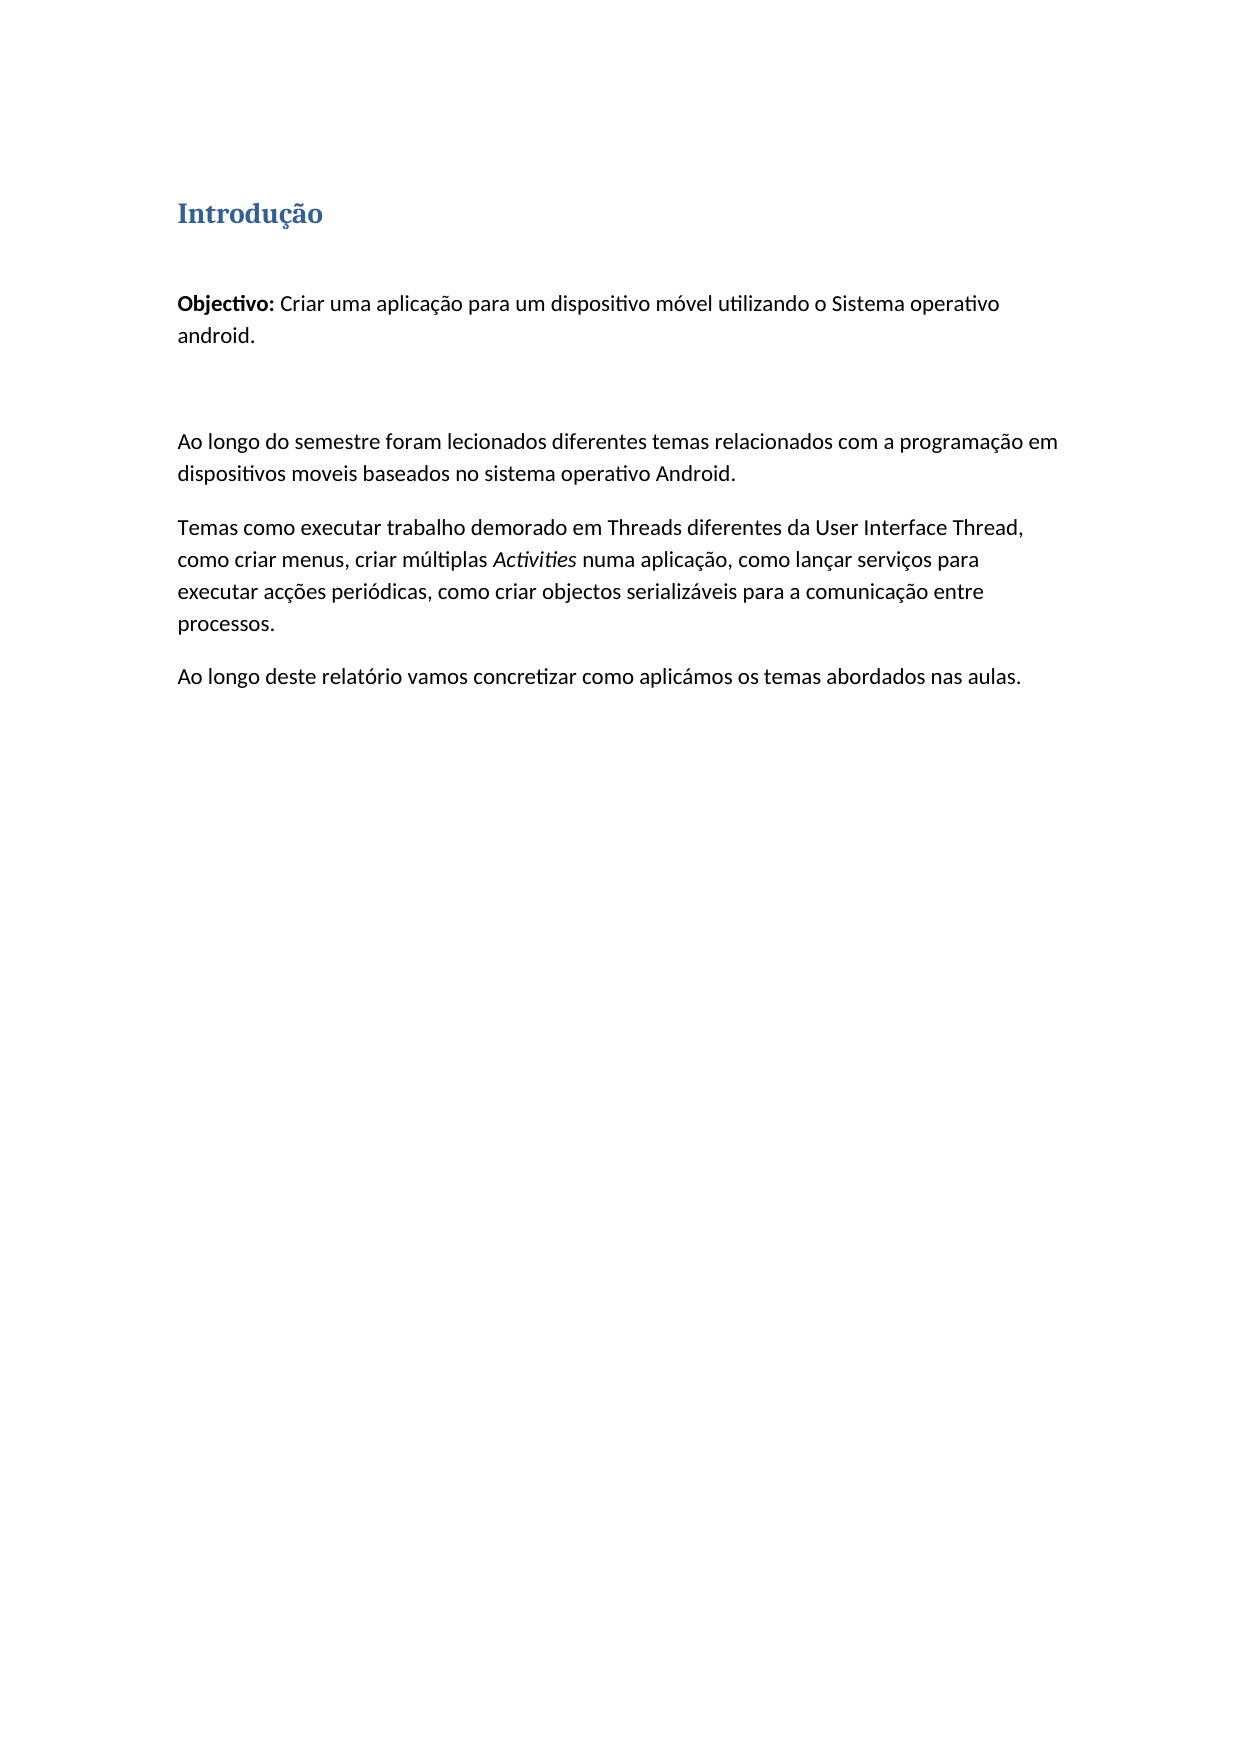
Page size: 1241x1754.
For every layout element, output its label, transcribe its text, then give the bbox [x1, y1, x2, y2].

text Temas como executar trabalho demorado em Threads diferentes da User Interface Thread, como criar menus, criar múltiplas Activities numa aplicação, como lançar serviços para executar acções periódicas, como criar objectos serializáveis para a comunicação entre processos. [177, 513, 1063, 637]
text Objectivo: Criar uma aplicação para um dispositivo móvel utilizando o Sistema operativo android. [177, 289, 1063, 349]
text Ao longo deste relatório vamos concretizar como aplicámos os temas abordados nas aulas. [177, 662, 1063, 690]
text Ao longo do semestre foram lecionados diferentes temas relacionados com a programação em dispositivos moveis baseados no sistema operativo Android. [177, 427, 1063, 488]
subtitle Introdução [177, 198, 1063, 231]
